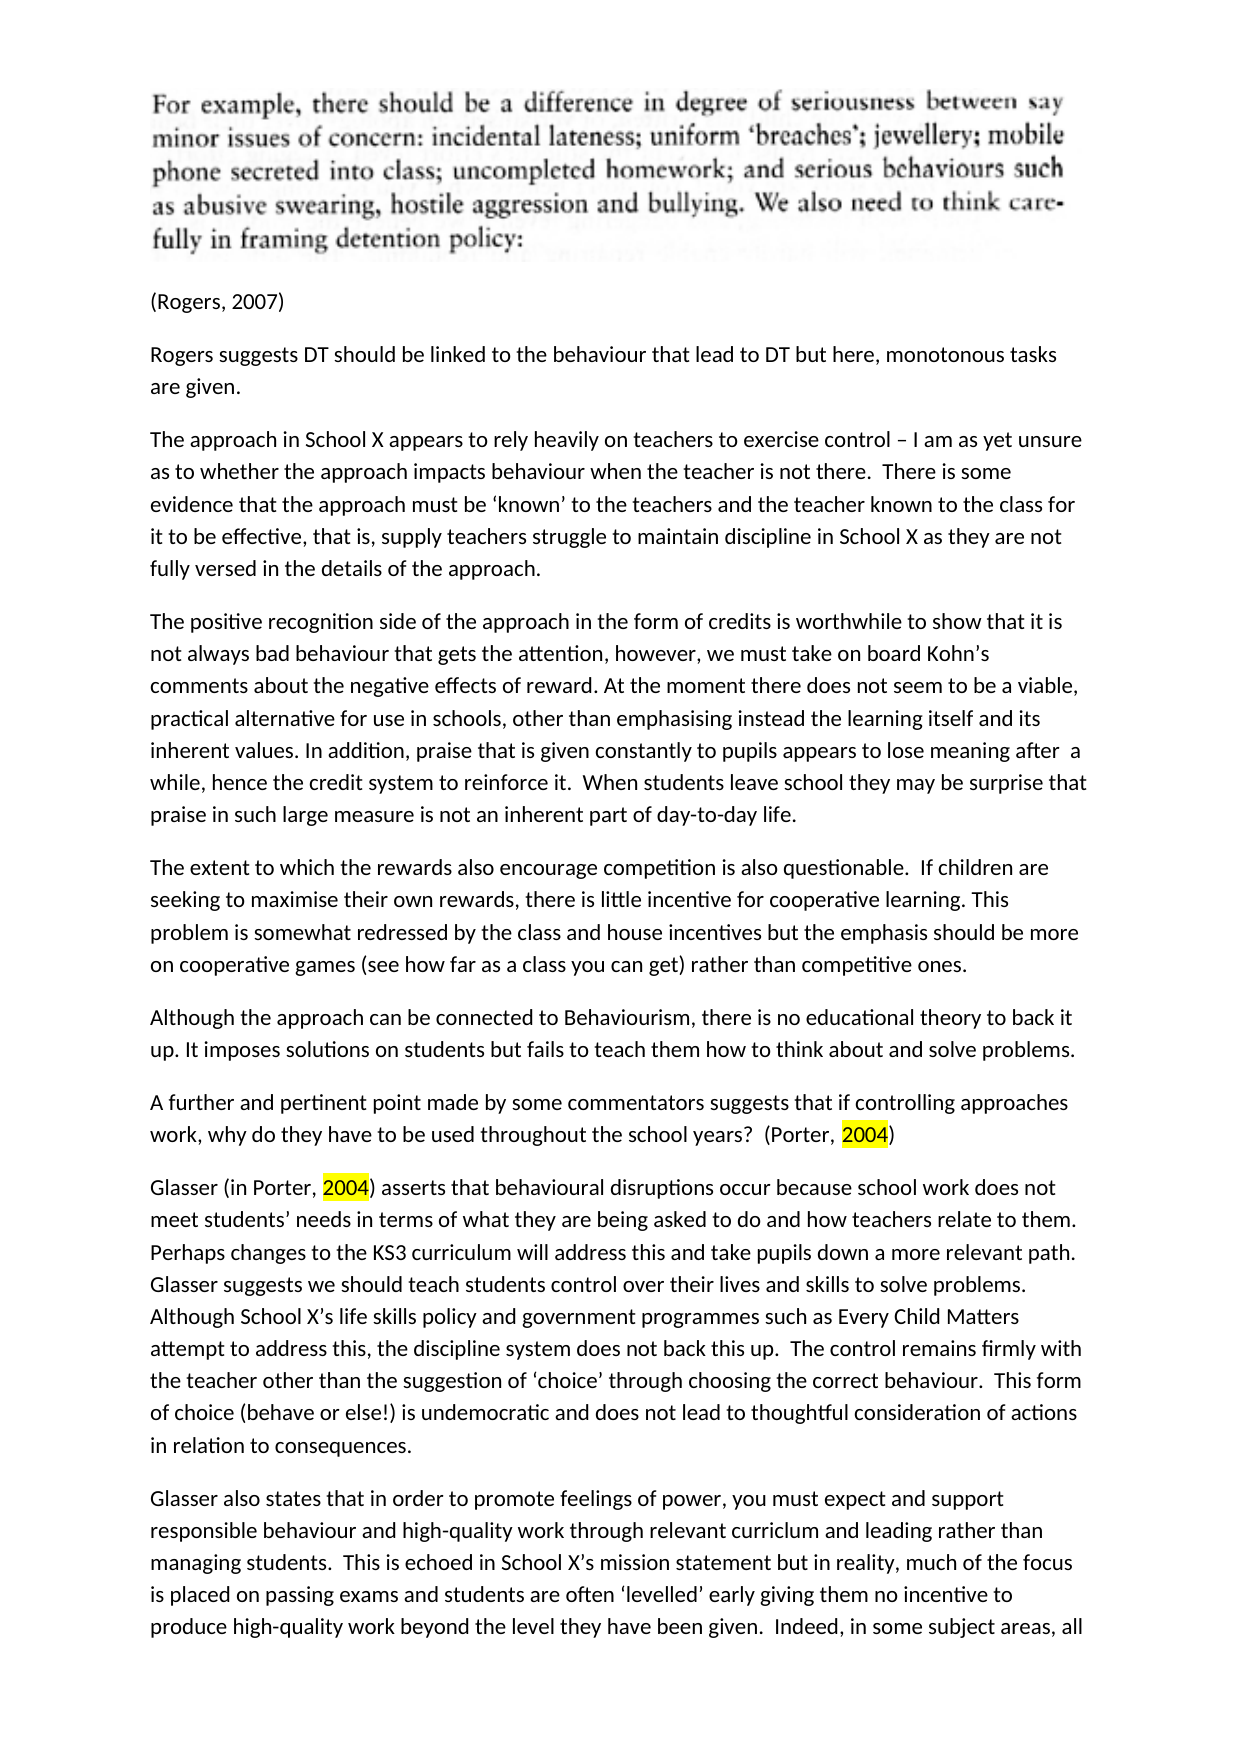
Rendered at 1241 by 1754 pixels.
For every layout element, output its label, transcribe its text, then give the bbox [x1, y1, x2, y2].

text The approach in School X appears to rely heavily on teachers to exercise control – I am as yet unsure as to whether the approach impacts behaviour when the teacher is not there. There is some evidence that the approach must be ‘known’ to the teachers and the teacher known to the class for it to be effective, that is, supply teachers struggle to maintain discipline in School X as they are not fully versed in the details of the approach. [150, 425, 1090, 582]
text The extent to which the rewards also encourage competition is also questionable. If children are seeking to maximise their own rewards, there is little incentive for cooperative learning. This problem is somewhat redressed by the class and house incentives but the emphasis should be more on cooperative games (see how far as a class you can get) rather than competitive ones. [150, 853, 1090, 978]
text A further and pertinent point made by some commentators suggests that if controlling approaches work, why do they have to be used throughout the school years? (Porter, 2004) [150, 1088, 1090, 1148]
text Rogers suggests DT should be linked to the behaviour that lead to DT but here, monotonous tasks are given. [150, 340, 1090, 400]
text Although the approach can be connected to Behaviourism, there is no educational theory to back it up. It imposes solutions on students but fails to teach them how to think about and solve problems. [150, 1003, 1090, 1063]
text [150, 1484, 1090, 1641]
text Glasser (in Porter, 2004) asserts that behavioural disruptions occur because school work does not meet students’ needs in terms of what they are being asked to do and how teachers relate to them. Perhaps changes to the KS3 curriculum will address this and take pupils down a more relevant path. Glasser suggests we should teach students control over their lives and skills to solve problems. Although School X’s life skills policy and government programmes such as Every Child Matters attempt to address this, the discipline system does not back this up. The control remains firmly with the teacher other than the suggestion of ‘choice’ through choosing the correct behaviour. This form of choice (behave or else!) is undemocratic and does not lead to thoughtful consideration of actions in relation to consequences. [150, 1173, 1090, 1459]
text (Rogers, 2007) [150, 287, 1090, 315]
text The positive recognition side of the approach in the form of credits is worthwhile to show that it is not always bad behaviour that gets the attention, however, we must take on board Kohn’s comments about the negative effects of reward. At the moment there does not seem to be a viable, practical alternative for use in schools, other than emphasising instead the learning itself and its inherent values. In addition, praise that is given constantly to pupils appears to lose meaning after a while, hence the credit system to reinforce it. When students leave school they may be surprise that praise in such large measure is not an inherent part of day-to-day life. [150, 607, 1090, 828]
picture [150, 88, 1091, 262]
